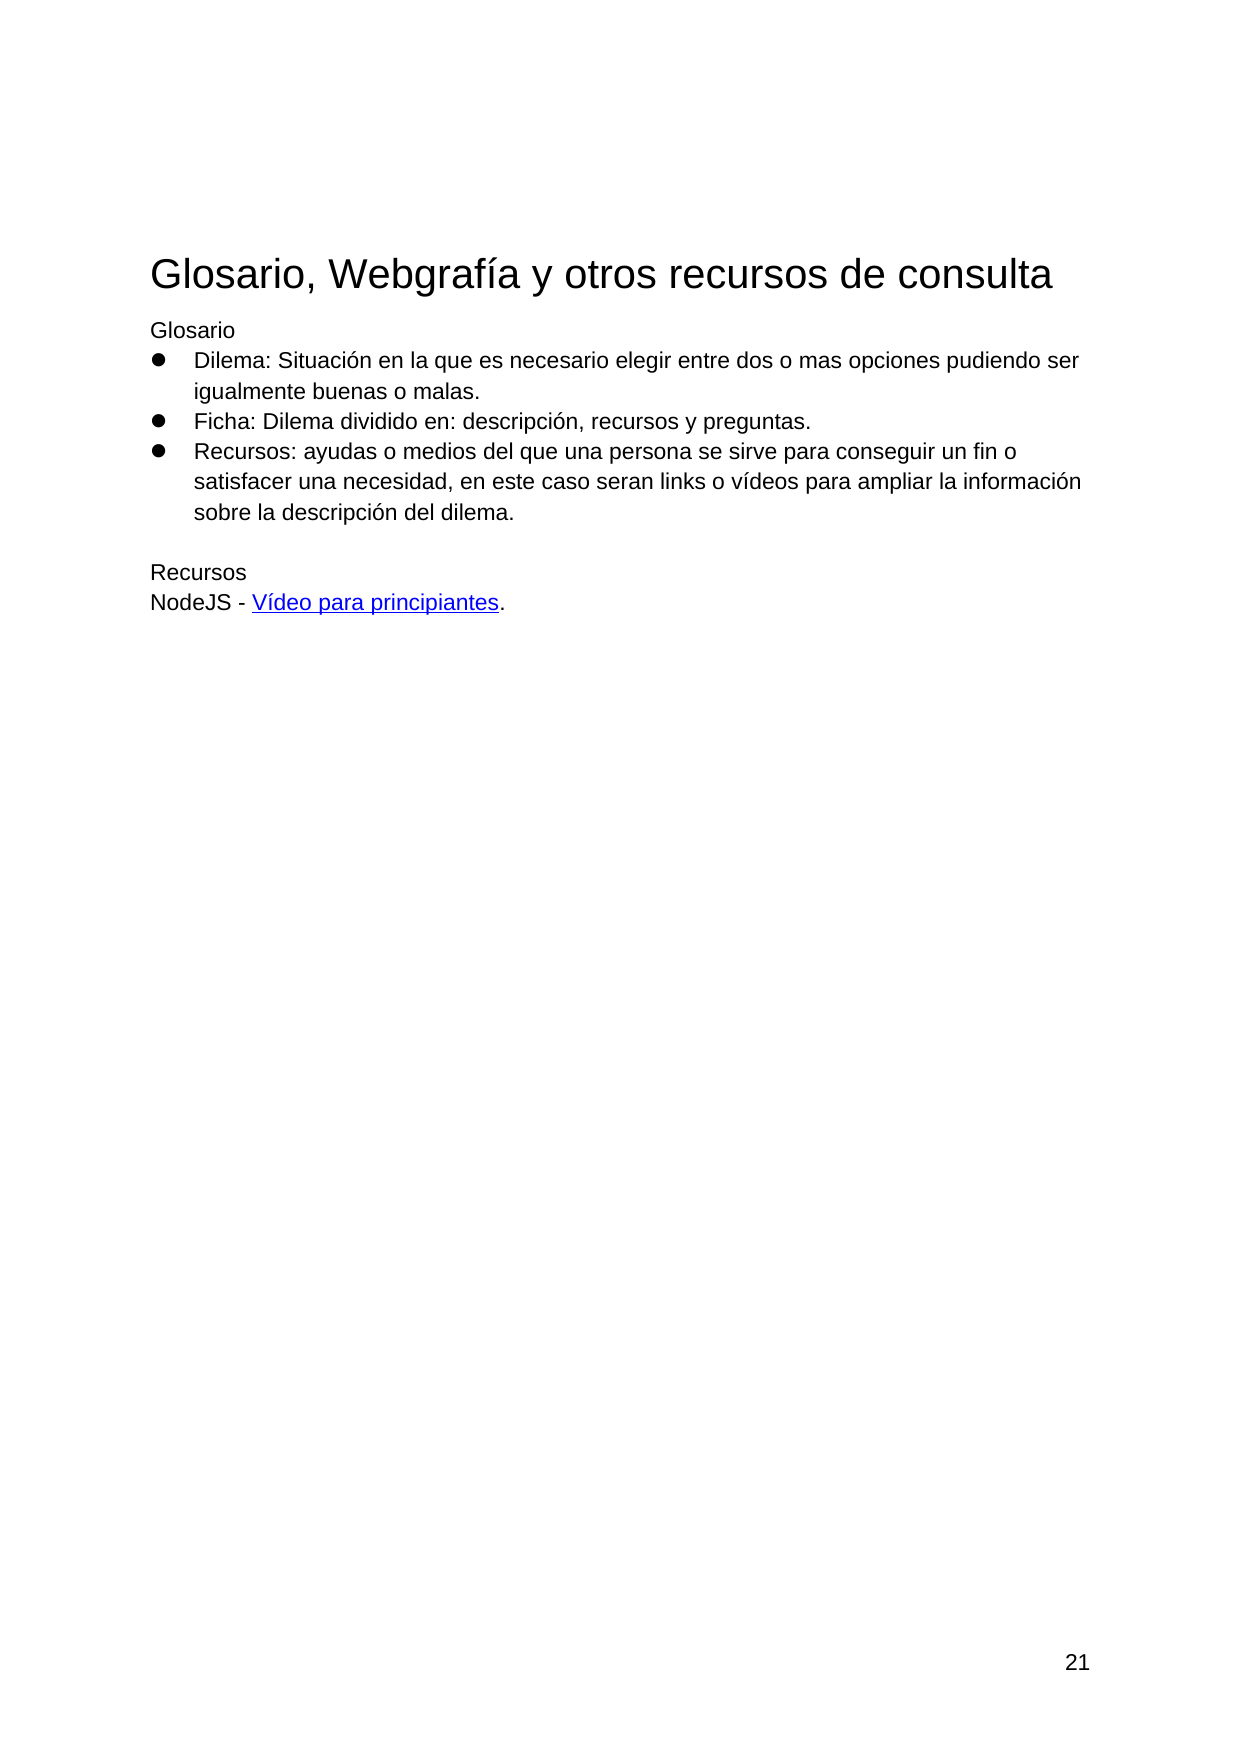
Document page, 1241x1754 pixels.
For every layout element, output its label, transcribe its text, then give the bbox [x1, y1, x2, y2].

text Recursos [150, 559, 1090, 585]
subtitle Glosario, Webgrafía y otros recursos de consulta [150, 249, 1090, 297]
list Dilema: Situación en la que es necesario elegir entre dos o mas opciones pudiendo ser igualmente buenas o malas. [150, 347, 1090, 404]
list Recursos: ayudas o medios del que una persona se sirve para conseguir un fin o satisfacer una necesidad, en este caso seran links o vídeos para ampliar la información sobre la descripción del dilema. [150, 438, 1090, 525]
text NodeJS - Vídeo para principiantes. [150, 589, 1090, 615]
text Glosario [150, 317, 1090, 343]
list Ficha: Dilema dividido en: descripción, recursos y preguntas. [150, 408, 1090, 434]
